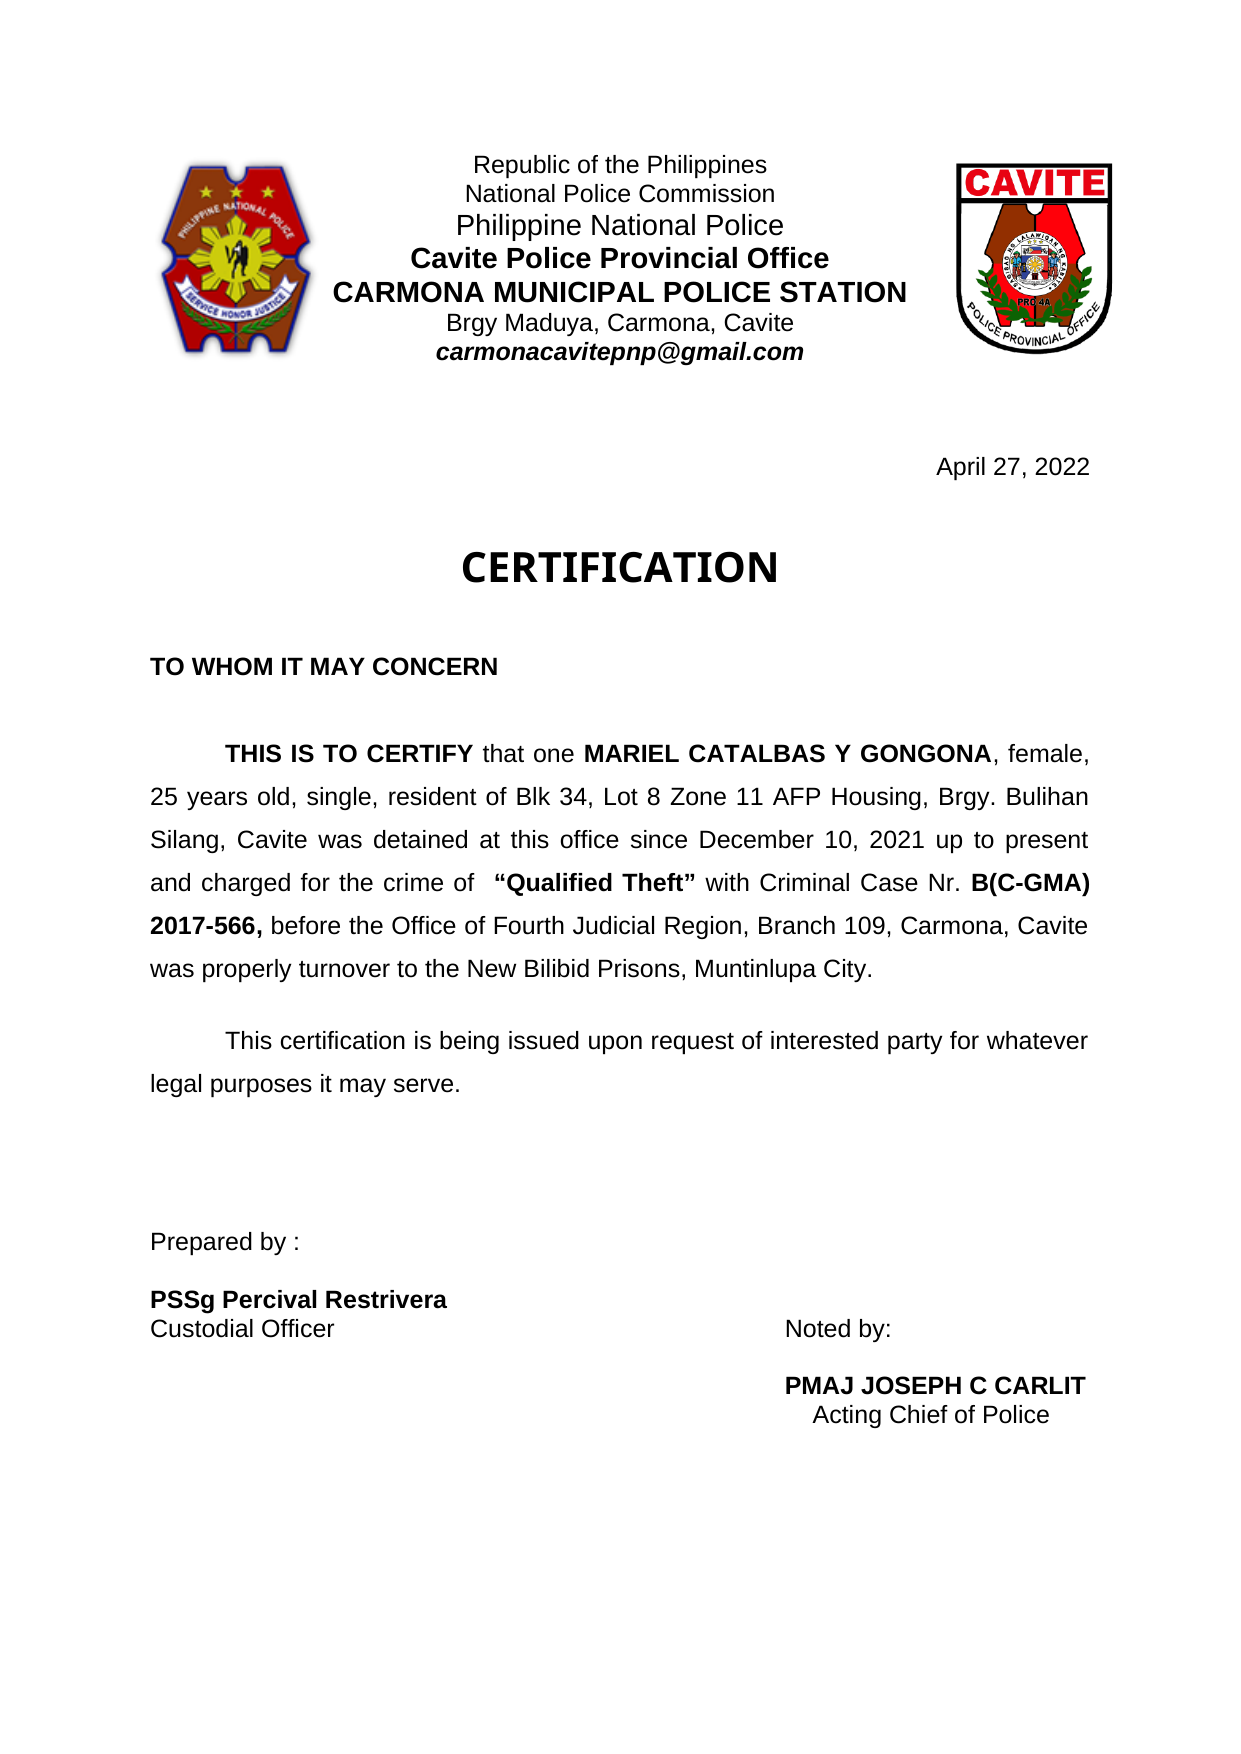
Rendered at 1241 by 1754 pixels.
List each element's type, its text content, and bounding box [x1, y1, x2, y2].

picture [956, 162, 1113, 355]
text carmonacavitepnp@gmail.com [330, 337, 1090, 366]
text Philippine National Police [330, 207, 956, 241]
text Cavite Police Provincial Office [330, 241, 956, 274]
text This certification is being issued upon request of interested party for whatever legal purposes it may serve. [150, 1026, 1090, 1098]
text Brgy Maduya, Carmona, Cavite [330, 308, 956, 337]
text TO WHOM IT MAY CONCERN [150, 652, 1090, 681]
picture [143, 148, 330, 371]
text Republic of the Philippines [330, 150, 1090, 179]
text THIS IS TO CERTIFY that one Mariel Catalbas y Gongona, female, 25 years old, single, resident of Blk 34, Lot 8 Zone 11 AFP Housing, Brgy. Bulihan Silang, Cavite was detained at this office since December 10, 2021 up to present and charged for the crime of “Qualified Theft” with Criminal Case Nr. B(C-GMA) 2017-566, before the Office of Fourth Judicial Region, Branch 109, Carmona, Cavite was properly turnover to the New Bilibid Prisons, Muntinlupa City. [150, 739, 1090, 983]
text National Police Commission [330, 179, 956, 207]
text CARMONA MUNICIPAL POLICE STATION [330, 274, 956, 308]
text Acting Chief of Police [150, 1400, 1090, 1429]
text CERTIFICATION [150, 538, 1090, 595]
text PMAJ JOSEPH C CARLIT [150, 1371, 1090, 1400]
text April 27, 2022 [150, 452, 1090, 481]
text PSSg Percival Restrivera [150, 1285, 1090, 1314]
text Custodial Officer Noted by: [150, 1314, 1090, 1342]
text Prepared by : [150, 1227, 1090, 1256]
